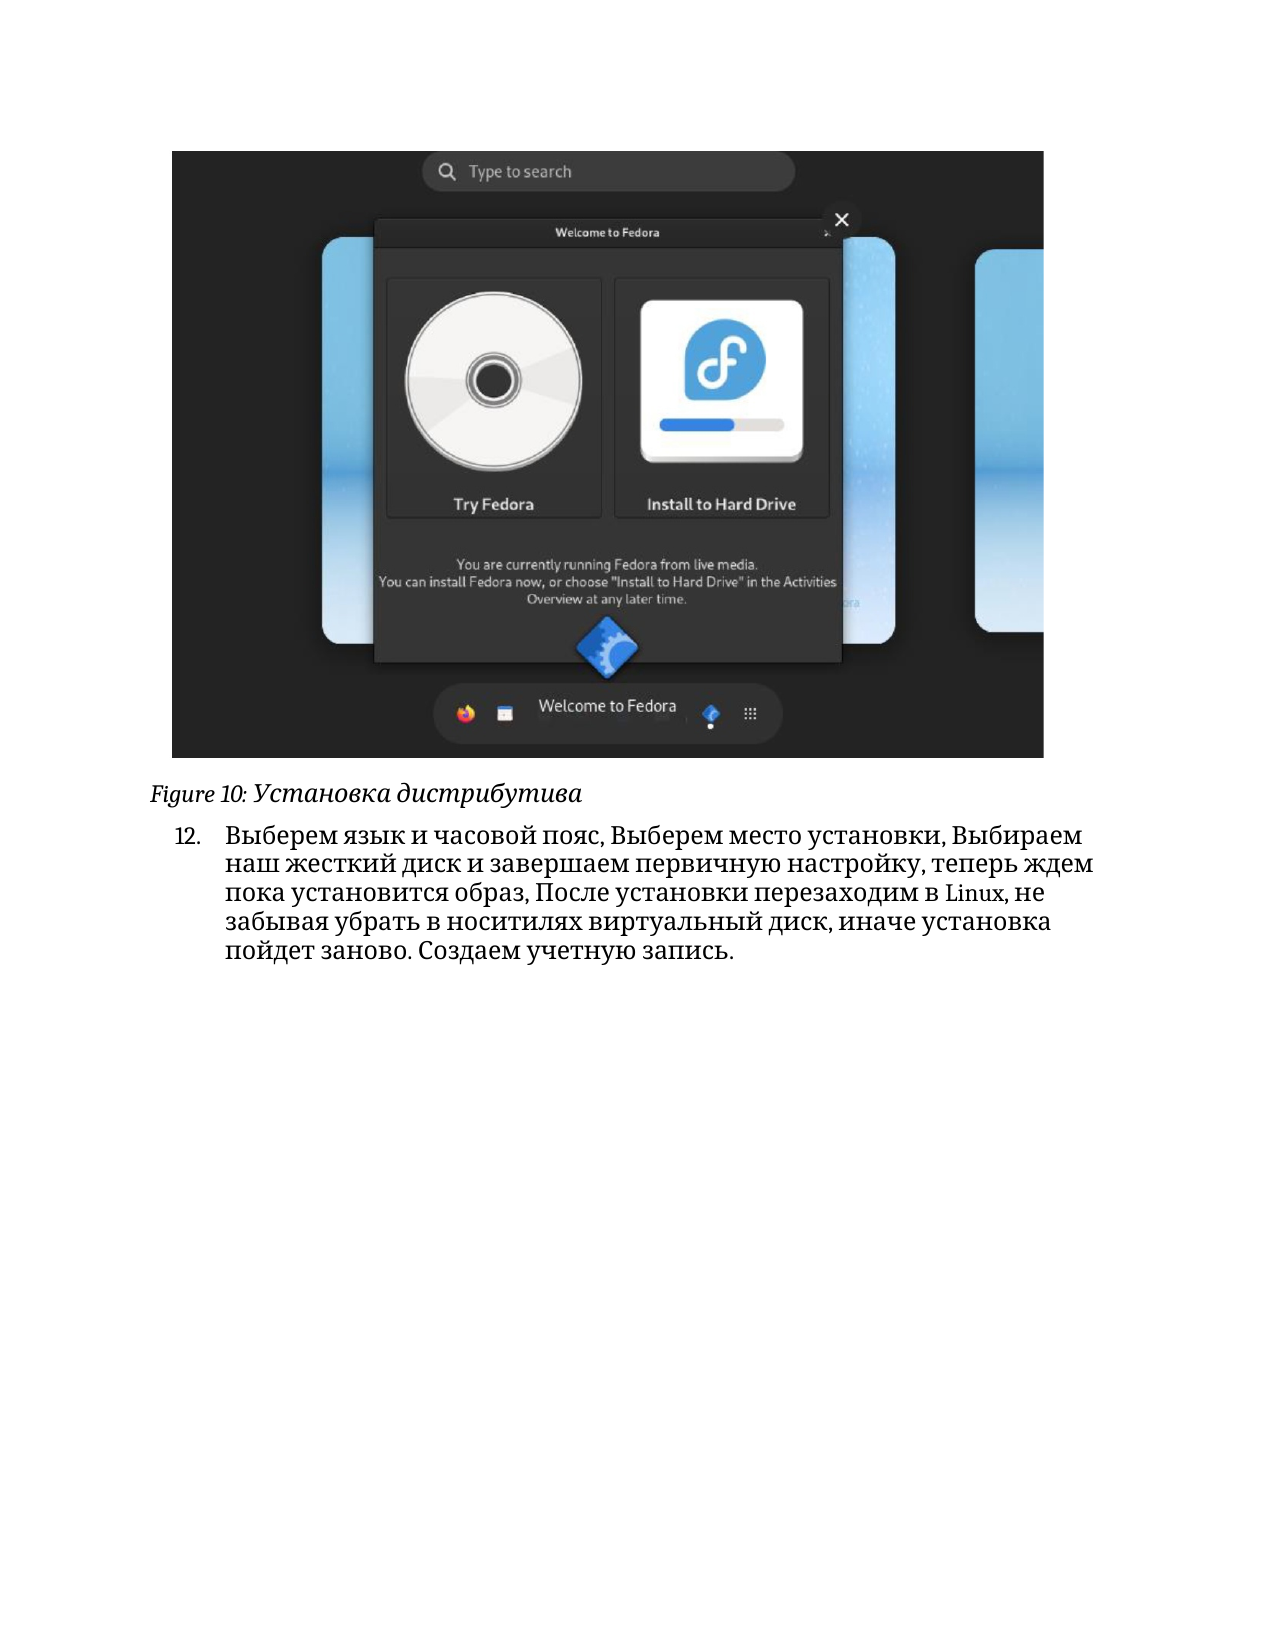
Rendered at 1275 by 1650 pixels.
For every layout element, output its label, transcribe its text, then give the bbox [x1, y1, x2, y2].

picture [168, 150, 1044, 760]
text Figure 10: Установка дистрибутива [150, 780, 1125, 809]
list Выберем язык и часовой пояс, Выберем место установки, Выбираем наш жесткий диск и завершаем первичную настройку, теперь ждем пока установится образ, После установки перезаходим в Linux, не забывая убрать в носитилях виртуальный диск, иначе установка пойдет заново. Создаем учетную запись. [175, 822, 1125, 965]
